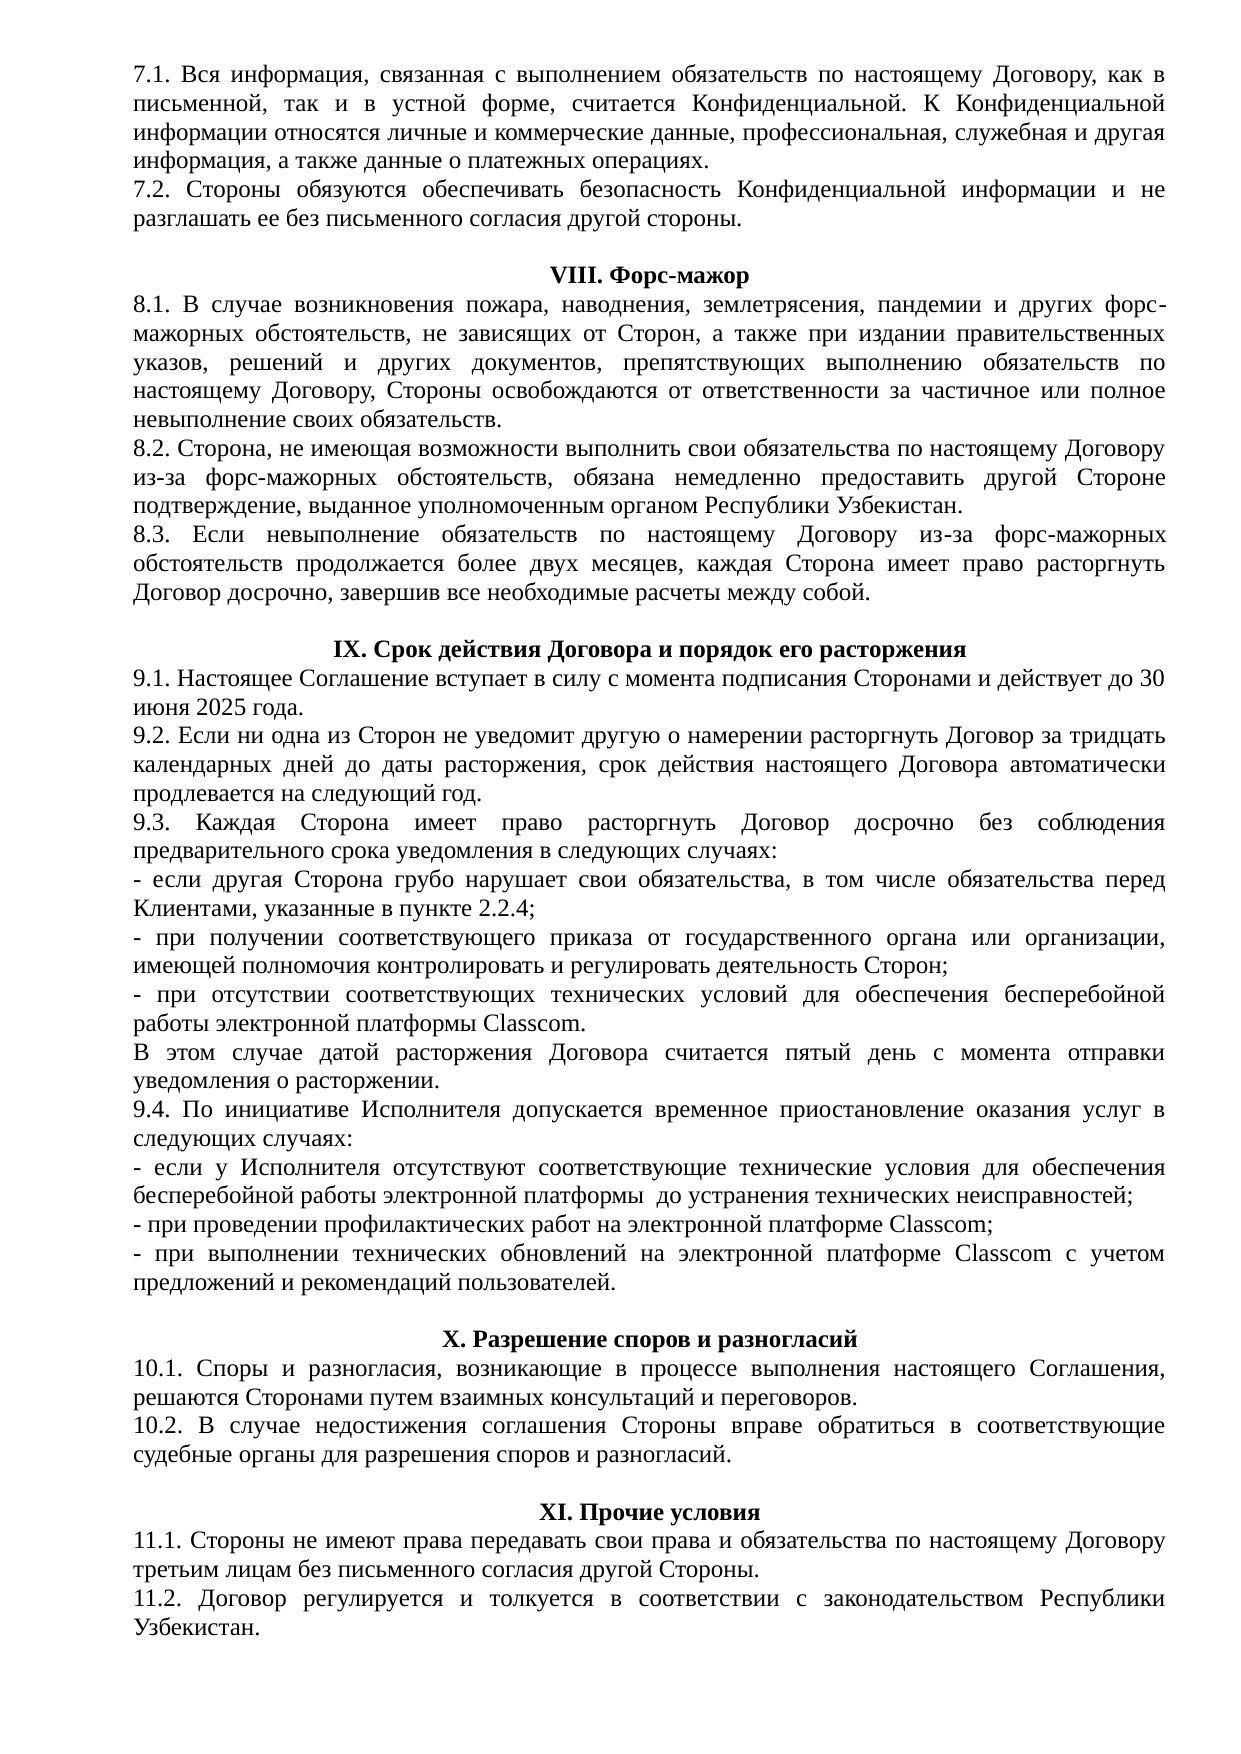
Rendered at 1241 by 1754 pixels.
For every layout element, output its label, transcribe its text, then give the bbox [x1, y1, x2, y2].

text 9.3. Каждая Сторона имеет право расторгнуть Договор досрочно без соблюдения предварительного срока уведомления в следующих случаях: [133, 807, 1167, 864]
text - при проведении профилактических работ на электронной платформе Classcom; [133, 1209, 1167, 1238]
text 8.3. Если невыполнение обязательств по настоящему Договору из-за форс-мажорных обстоятельств продолжается более двух месяцев, каждая Сторона имеет право расторгнуть Договор досрочно, завершив все необходимые расчеты между собой. [133, 519, 1167, 605]
text 9.1. Настоящее Соглашение вступает в силу с момента подписания Сторонами и действует до 30 июня 2025 года. [133, 663, 1167, 720]
text - при получении соответствующего приказа от государственного органа или организации, имеющей полномочия контролировать и регулировать деятельность Сторон; [133, 922, 1167, 979]
text XI. Прочие условия [133, 1497, 1167, 1525]
text 10.2. В случае недостижения соглашения Стороны вправе обратиться в соответствующие судебные органы для разрешения споров и разногласий. [133, 1410, 1167, 1468]
text - при выполнении технических обновлений на электронной платформе Classcom с учетом предложений и рекомендаций пользователей. [133, 1238, 1167, 1295]
text X. Разрешение споров и разногласий [133, 1324, 1167, 1353]
text 11.1. Стороны не имеют права передавать свои права и обязательства по настоящему Договору третьим лицам без письменного согласия другой Стороны. [133, 1525, 1167, 1583]
text 9.2. Если ни одна из Сторон не уведомит другую о намерении расторгнуть Договор за тридцать календарных дней до даты расторжения, срок действия настоящего Договора автоматически продлевается на следующий год. [133, 720, 1167, 807]
text VIII. Форс-мажор [133, 260, 1167, 289]
text В этом случае датой расторжения Договора считается пятый день с момента отправки уведомления о расторжении. [133, 1037, 1167, 1094]
text - при отсутствии соответствующих технических условий для обеспечения бесперебойной работы электронной платформы Classcom. [133, 979, 1167, 1037]
text 8.1. В случае возникновения пожара, наводнения, землетрясения, пандемии и других форс-мажорных обстоятельств, не зависящих от Сторон, а также при издании правительственных указов, решений и других документов, препятствующих выполнению обязательств по настоящему Договору, Стороны освобождаются от ответственности за частичное или полное невыполнение своих обязательств. [133, 289, 1167, 433]
text 9.4. По инициативе Исполнителя допускается временное приостановление оказания услуг в следующих случаях: [133, 1094, 1167, 1152]
text 10.1. Споры и разногласия, возникающие в процессе выполнения настоящего Соглашения, решаются Сторонами путем взаимных консультаций и переговоров. [133, 1353, 1167, 1410]
text - если у Исполнителя отсутствуют соответствующие технические условия для обеспечения бесперебойной работы электронной платформы до устранения технических неисправностей; [133, 1152, 1167, 1209]
text 7.1. Вся информация, связанная с выполнением обязательств по настоящему Договору, как в письменной, так и в устной форме, считается Конфиденциальной. К Конфиденциальной информации относятся личные и коммерческие данные, профессиональная, служебная и другая информация, а также данные о платежных операциях. [133, 59, 1167, 174]
text - если другая Сторона грубо нарушает свои обязательства, в том числе обязательства перед Клиентами, указанные в пункте 2.2.4; [133, 864, 1167, 922]
text 7.2. Стороны обязуются обеспечивать безопасность Конфиденциальной информации и не разглашать ее без письменного согласия другой стороны. [133, 174, 1167, 232]
text 11.2. Договор регулируется и толкуется в соответствии с законодательством Республики Узбекистан. [133, 1583, 1167, 1640]
text 8.2. Сторона, не имеющая возможности выполнить свои обязательства по настоящему Договору из-за форс-мажорных обстоятельств, обязана немедленно предоставить другой Стороне подтверждение, выданное уполномоченным органом Республики Узбекистан. [133, 433, 1167, 519]
text IX. Срок действия Договора и порядок его расторжения [133, 634, 1167, 663]
